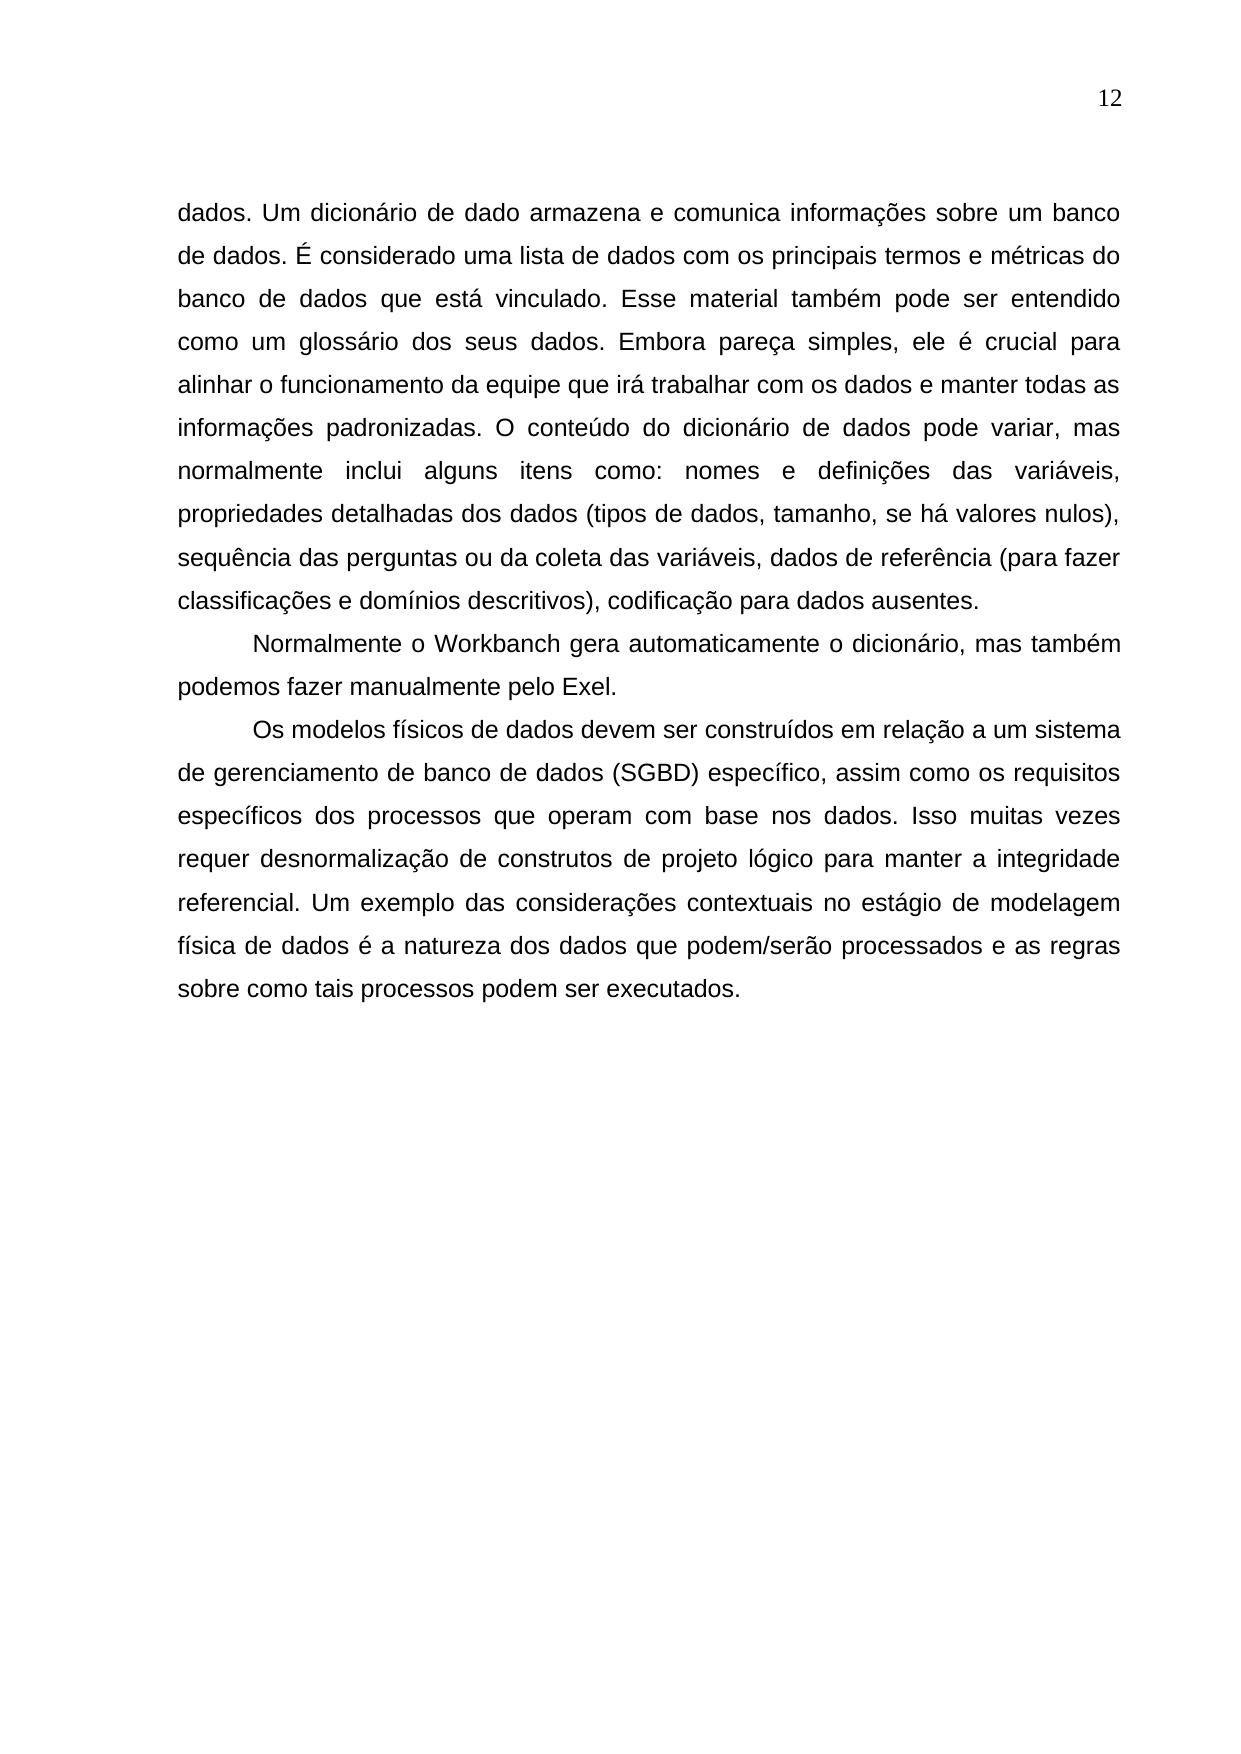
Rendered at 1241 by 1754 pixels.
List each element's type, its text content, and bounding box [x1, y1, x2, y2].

text Os modelos físicos de dados devem ser construídos em relação a um sistema de gerenciamento de banco de dados (SGBD) específico, assim como os requisitos específicos dos processos que operam com base nos dados. Isso muitas vezes requer desnormalização de construtos de projeto lógico para manter a integridade referencial. Um exemplo das considerações contextuais no estágio de modelagem física de dados é a natureza dos dados que podem/serão processados e as regras sobre como tais processos podem ser executados. [177, 715, 1122, 1003]
text Normalmente o Workbanch gera automaticamente o dicionário, mas também podemos fazer manualmente pelo Exel. [177, 629, 1122, 701]
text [177, 198, 1122, 614]
